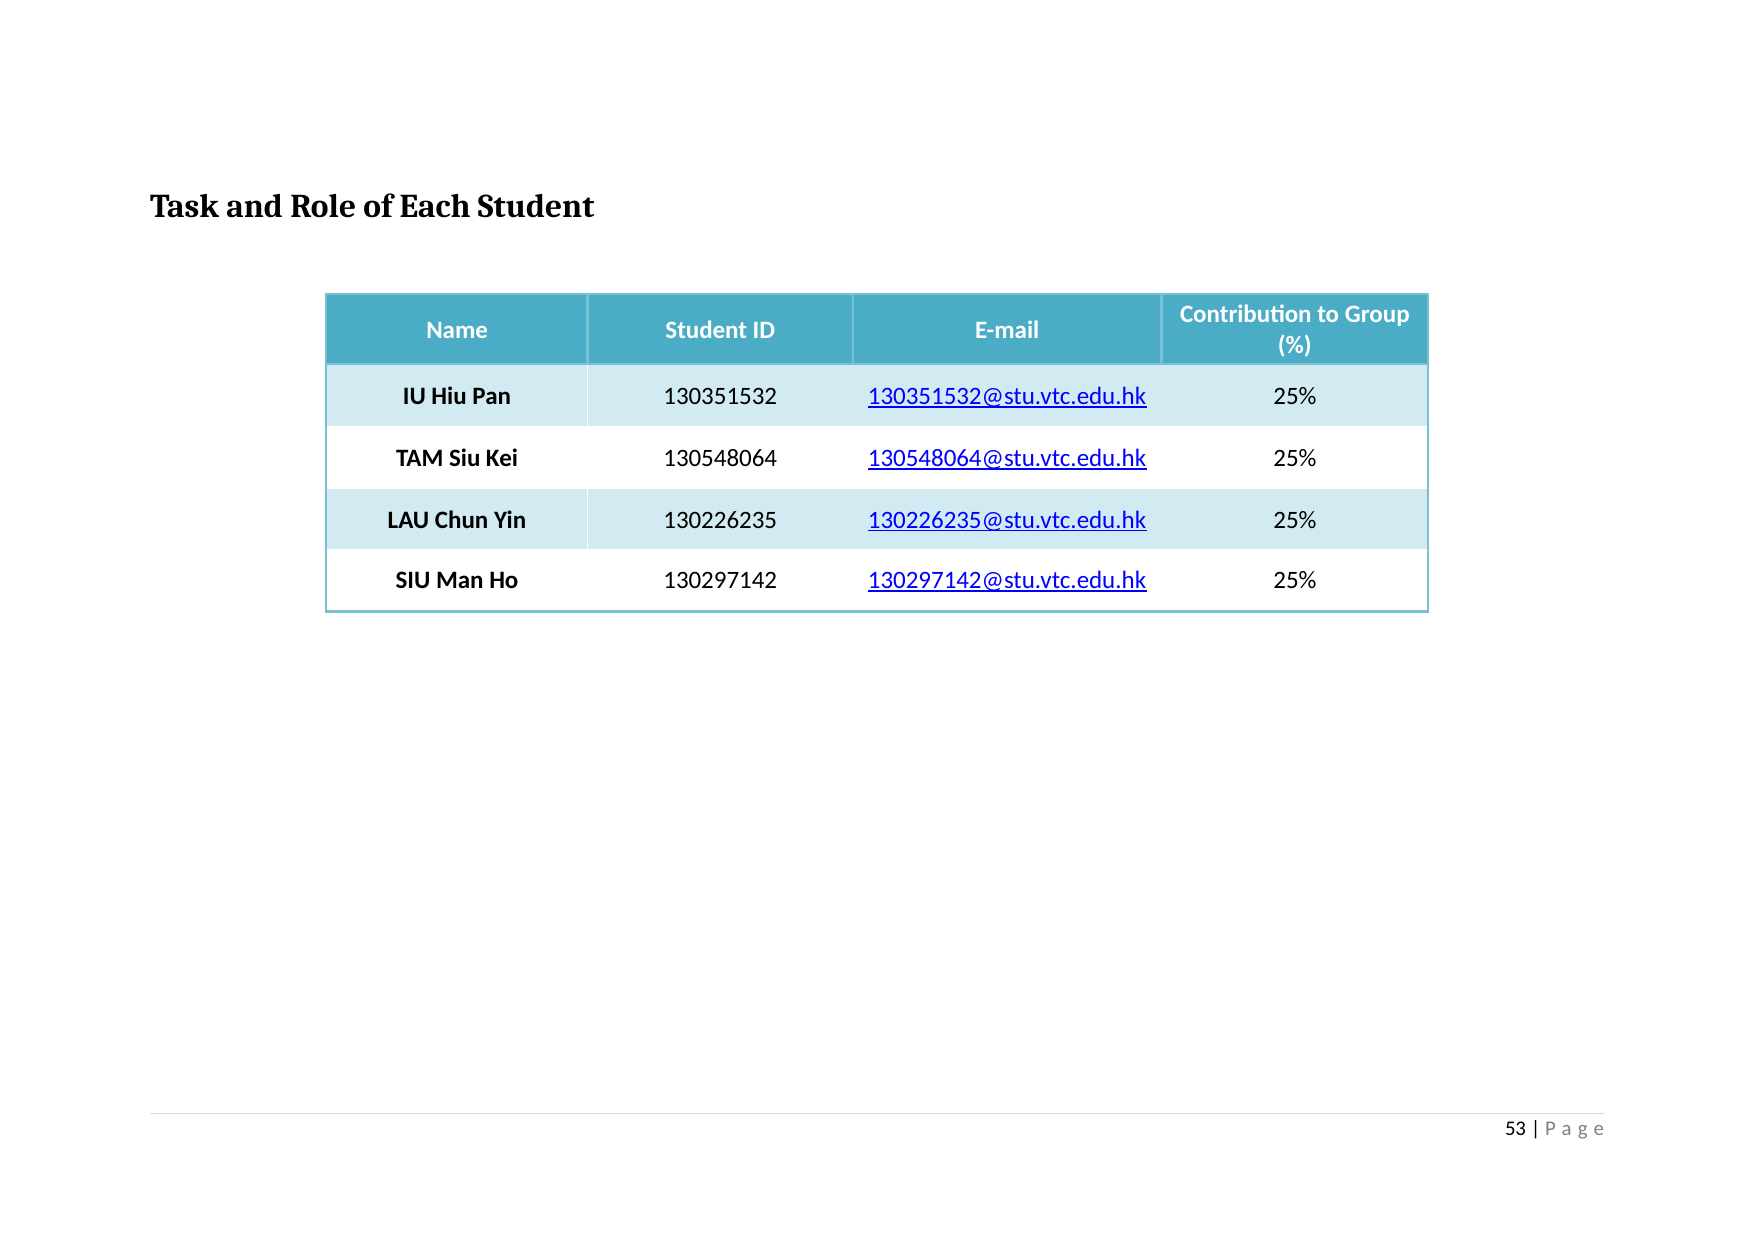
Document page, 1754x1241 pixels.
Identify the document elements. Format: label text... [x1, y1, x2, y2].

table_cell 130297142@stu.vtc.edu.hk [853, 549, 1161, 610]
table_cell TAM Siu Kei [327, 426, 587, 489]
table_header Name [327, 295, 586, 363]
table_cell 130226235@stu.vtc.edu.hk [853, 489, 1161, 549]
table_cell 130351532@stu.vtc.edu.hk [853, 365, 1161, 426]
table_cell SIU Man Ho [327, 549, 587, 610]
table_cell 25% [1161, 489, 1427, 549]
table_cell 130226235 [588, 489, 853, 549]
table_header E-mail [854, 295, 1160, 363]
table_cell 130548064@stu.vtc.edu.hk [853, 426, 1161, 489]
table_cell 25% [1161, 365, 1427, 426]
table_header Student ID [589, 295, 852, 363]
table_cell IU Hiu Pan [327, 365, 587, 426]
table_cell 130297142 [588, 549, 853, 610]
title Task and Role of Each Student [150, 187, 1604, 226]
table_cell LAU Chun Yin [327, 489, 587, 549]
table_cell 25% [1161, 426, 1427, 489]
table_cell 130548064 [588, 426, 853, 489]
table_cell 25% [1161, 549, 1427, 610]
table_header Contribution to Group (%) [1163, 295, 1427, 363]
table_cell 130351532 [588, 365, 853, 426]
